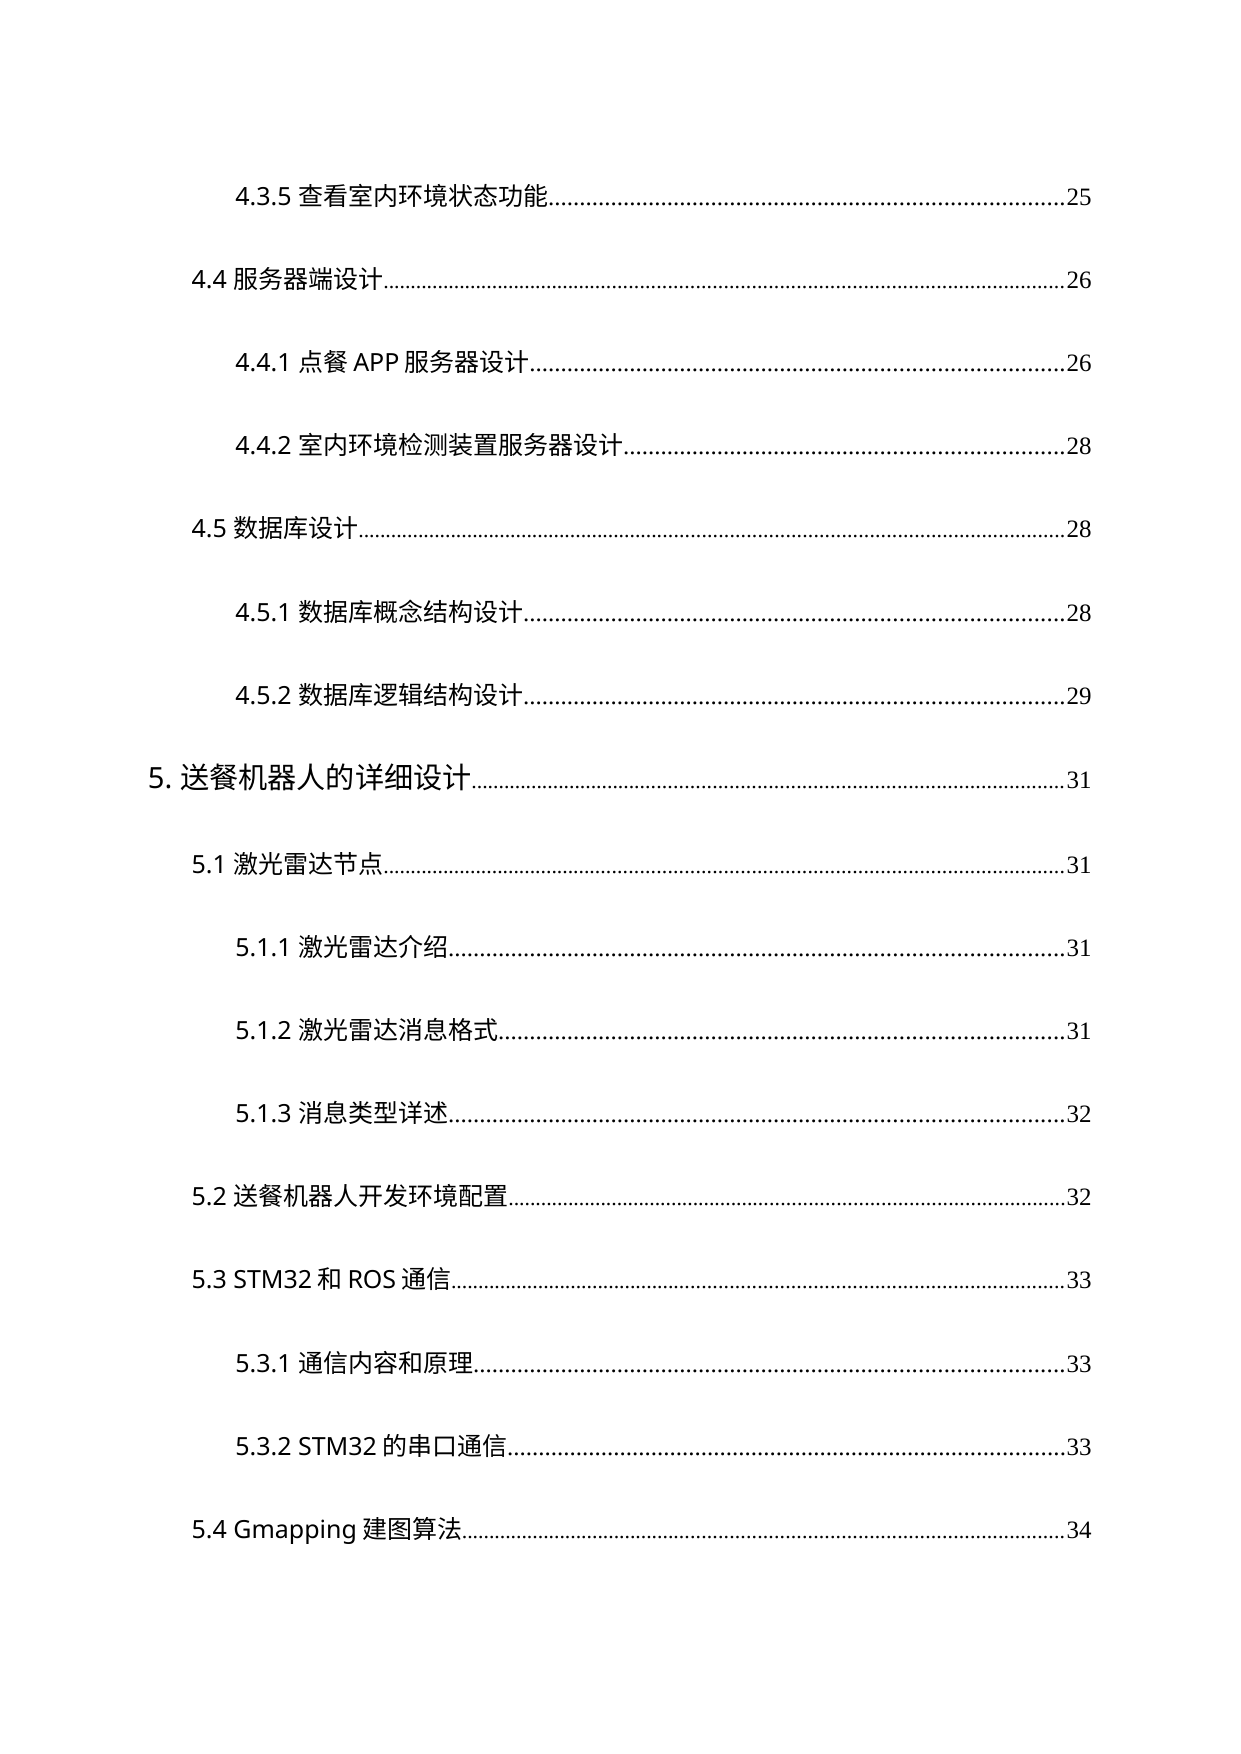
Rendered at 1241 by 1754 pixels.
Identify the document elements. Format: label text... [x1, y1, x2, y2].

text 5.1.3 消息类型详述 32 [235, 1079, 1092, 1144]
text 5.1 激光雷达节点 31 [191, 830, 1092, 895]
text 5.3.2 STM32的串口通信 33 [235, 1412, 1092, 1477]
text 5.3 STM32和ROS通信 33 [191, 1246, 1092, 1311]
text 4.5.1 数据库概念结构设计 28 [235, 578, 1092, 643]
text 5.1.2 激光雷达消息格式 31 [235, 996, 1092, 1061]
text 4.5.2 数据库逻辑结构设计 29 [235, 661, 1092, 726]
text 4.4.1 点餐APP服务器设计 26 [235, 328, 1092, 393]
text 5.3.1 通信内容和原理 33 [235, 1329, 1092, 1394]
text 5.1.1 激光雷达介绍 31 [235, 913, 1092, 978]
text 4.3.5 查看室内环境状态功能 25 [235, 162, 1092, 227]
text 5.4 Gmapping建图算法 34 [191, 1495, 1092, 1560]
text 4.4.2 室内环境检测装置服务器设计 28 [235, 411, 1092, 476]
text 5. 送餐机器人的详细设计 31 [148, 744, 1092, 809]
text 4.5 数据库设计 28 [191, 494, 1092, 559]
text 4.4 服务器端设计 26 [191, 245, 1092, 310]
text 5.2 送餐机器人开发环境配置 32 [191, 1162, 1092, 1227]
